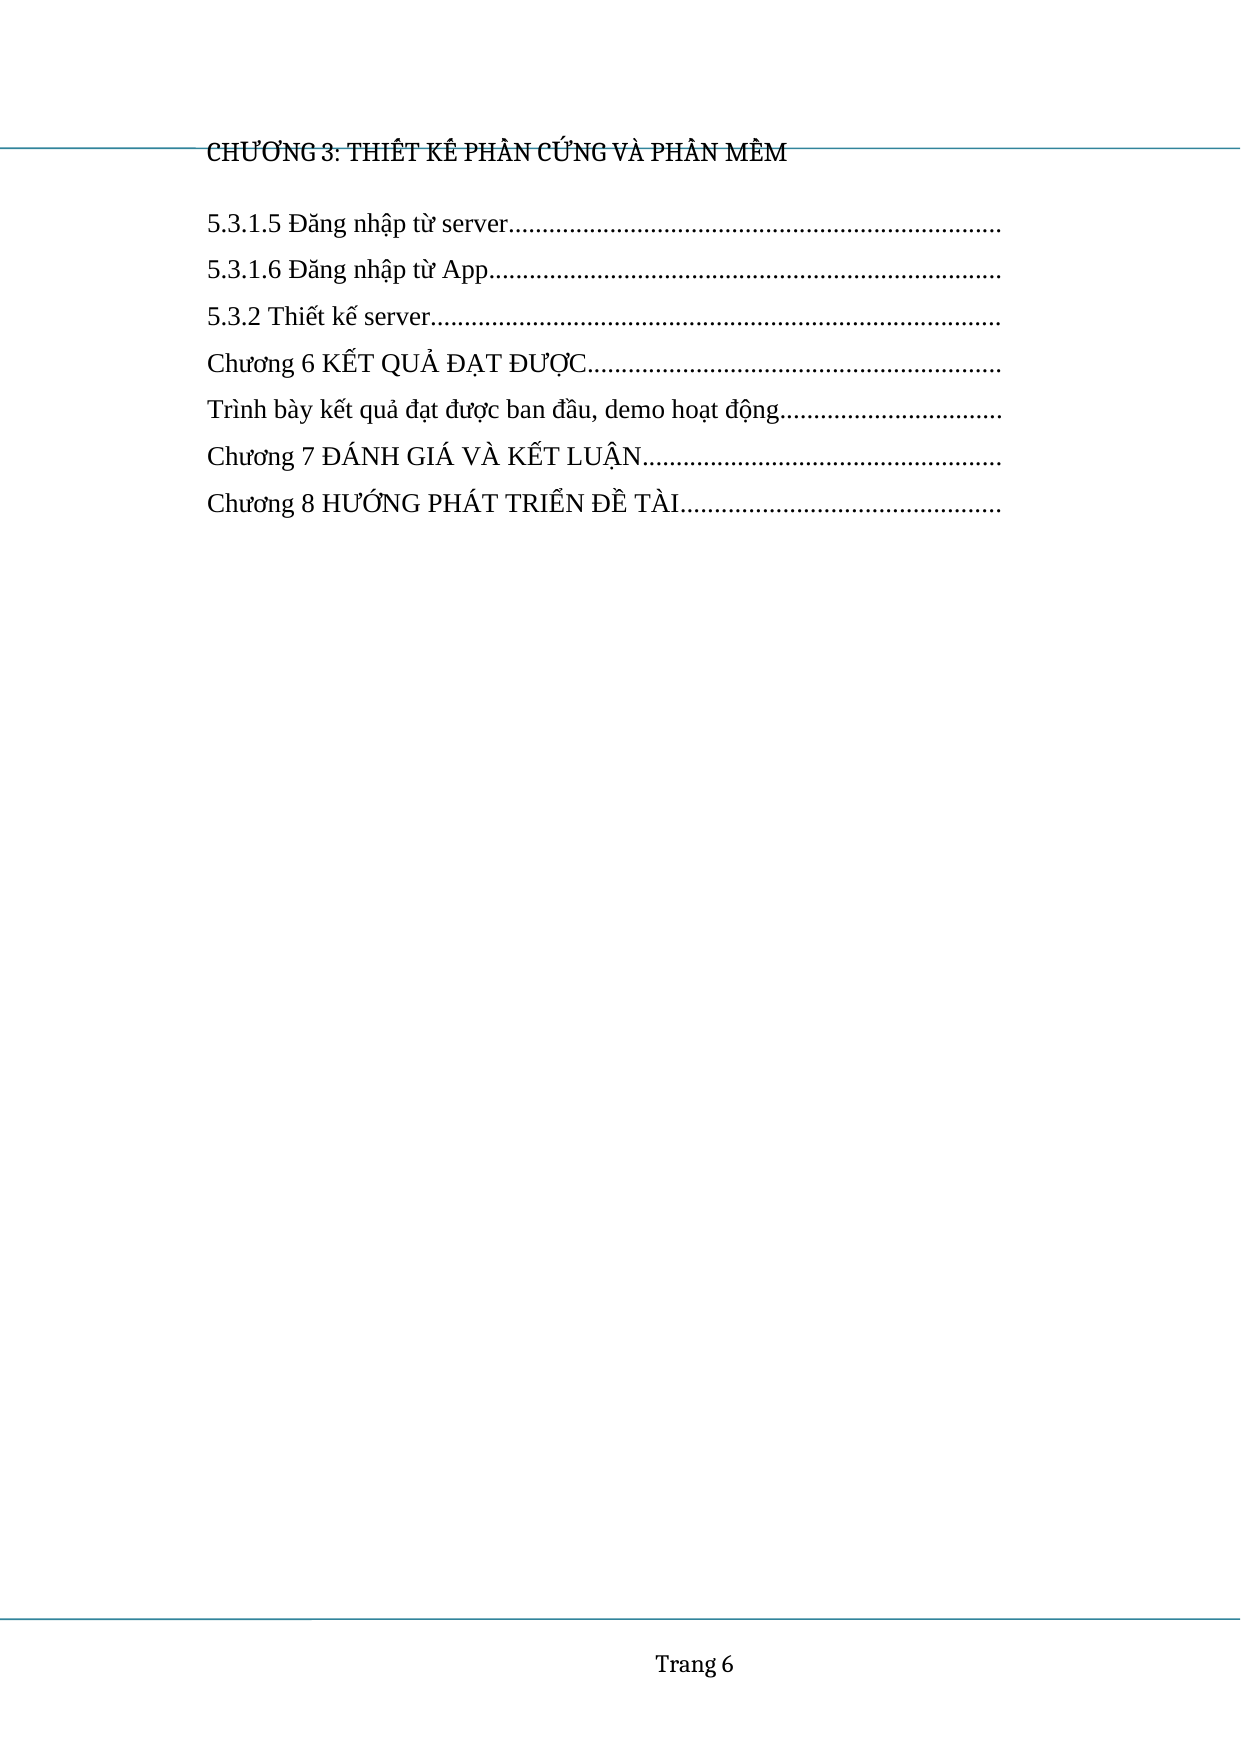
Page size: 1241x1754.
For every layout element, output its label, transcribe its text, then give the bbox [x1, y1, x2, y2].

text 5.3.2 Thiết kế server [207, 300, 1122, 331]
text Chương 7 ĐÁNH GIÁ VÀ KẾT LUẬN [207, 440, 1122, 471]
text 5.3.1.6 Đăng nhập từ App [207, 253, 1122, 284]
text Chương 8 HƯỚNG PHÁT TRIỂN ĐỀ TÀI [207, 487, 1122, 518]
text Trình bày kết quả đạt được ban đầu, demo hoạt động [207, 393, 1122, 424]
text Chương 6 KẾT QUẢ ĐẠT ĐƯỢC [207, 347, 1122, 378]
text 5.3.1.5 Đăng nhập từ server [207, 207, 1122, 238]
